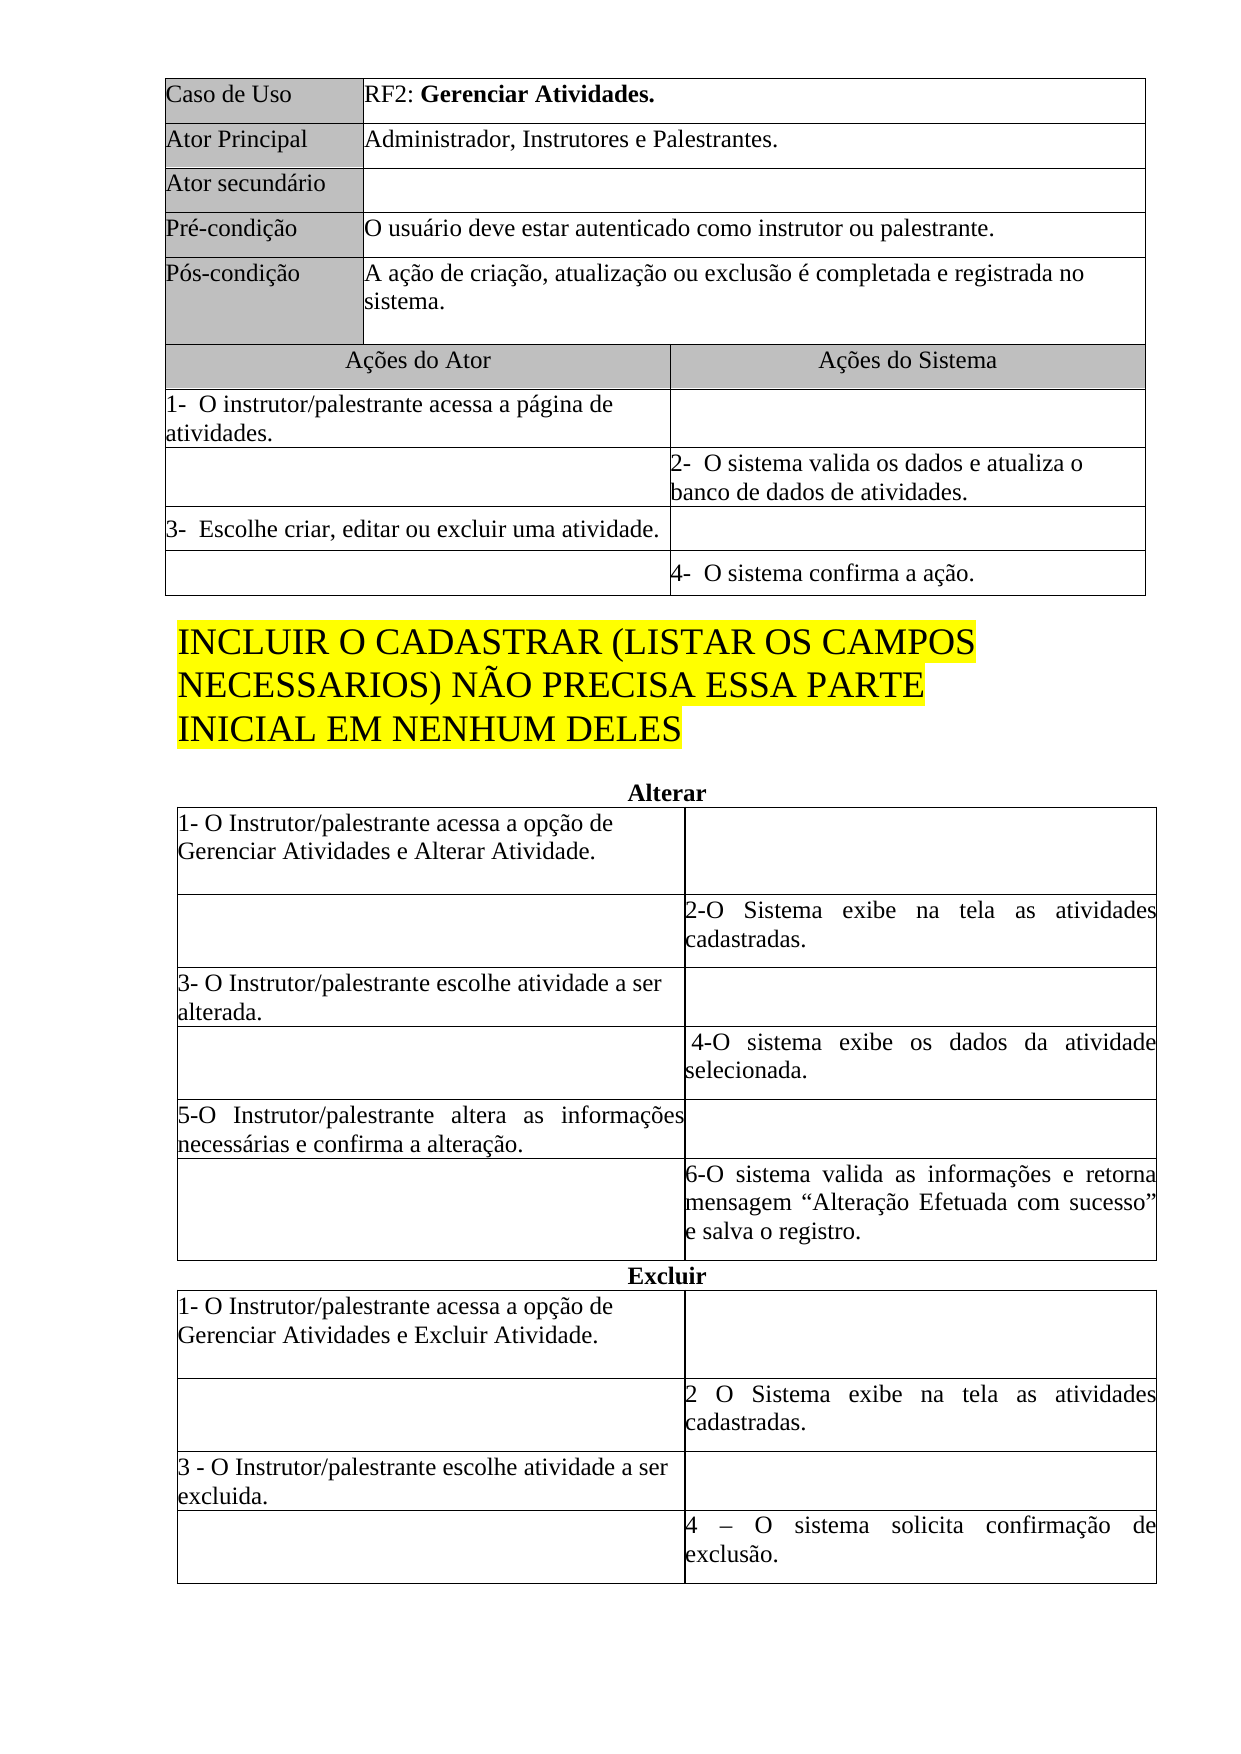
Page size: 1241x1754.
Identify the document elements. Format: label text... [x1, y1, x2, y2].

table_cell 2- O sistema valida os dados e atualiza o banco de dados de atividades. [671, 448, 1145, 506]
table_cell Ações do Sistema [671, 345, 1145, 388]
table_cell [178, 1159, 684, 1260]
table_cell [671, 390, 1145, 447]
table_header RF2: Gerenciar Atividades. [364, 79, 1145, 123]
table_cell [364, 169, 1145, 212]
table_header Caso de Uso [166, 79, 363, 123]
table_cell [178, 1511, 684, 1583]
table_cell 5-O Instrutor/palestrante altera as informações necessárias e confirma a alteração. [178, 1100, 684, 1158]
table_cell Pré-condição [166, 213, 363, 257]
table_cell 1- O Instrutor/palestrante acessa a opção de Gerenciar Atividades e Alterar Atividade. [178, 808, 684, 894]
table_cell Ator Principal [166, 124, 363, 167]
table_cell 4-O sistema exibe os dados da atividade selecionada. [686, 1027, 1156, 1099]
table_cell [166, 551, 670, 595]
table_cell A ação de criação, atualização ou exclusão é completada e registrada no sistema. [364, 258, 1145, 344]
table_cell [178, 1379, 684, 1451]
table_cell 2-O Sistema exibe na tela as atividades cadastradas. [686, 895, 1156, 967]
table_cell 1- O Instrutor/palestrante acessa a opção de Gerenciar Atividades e Excluir Atividade. [178, 1291, 684, 1378]
table_cell [166, 448, 670, 506]
table_cell [686, 968, 1156, 1026]
table_cell [686, 808, 1156, 894]
table_cell 3- O Instrutor/palestrante escolhe atividade a ser alterada. [178, 968, 684, 1026]
table_cell [686, 1100, 1156, 1158]
text INCLUIR O CADASTRAR (LISTAR OS CAMPOS NECESSARIOS) NÃO PRECISA ESSA PARTE INICIAL EM NENHUM DELES [682, 620, 1063, 749]
table_cell Ações do Ator [166, 345, 670, 388]
table_cell O usuário deve estar autenticado como instrutor ou palestrante. [364, 213, 1145, 257]
table_cell [178, 1027, 684, 1099]
table_cell 4 – O sistema solicita confirmação de exclusão. [686, 1511, 1156, 1583]
table_cell Pós-condição [166, 258, 363, 344]
table_cell 6-O sistema valida as informações e retorna mensagem “Alteração Efetuada com sucesso” e salva o registro. [686, 1159, 1156, 1260]
table_cell [671, 507, 1145, 550]
table_cell Administrador, Instrutores e Palestrantes. [364, 124, 1145, 167]
table_cell Ator secundário [166, 169, 363, 212]
table_cell 3 - O Instrutor/palestrante escolhe atividade a ser excluida. [178, 1452, 684, 1509]
table_cell [686, 1452, 1156, 1509]
table_cell 2 O Sistema exibe na tela as atividades cadastradas. [686, 1379, 1156, 1451]
table_cell Excluir [177, 1261, 1157, 1289]
table_cell 1- O instrutor/palestrante acessa a página de atividades. [166, 390, 670, 447]
table_cell 3- Escolhe criar, editar ou excluir uma atividade. [166, 507, 670, 550]
table_cell 4- O sistema confirma a ação. [671, 551, 1145, 595]
table_cell [178, 895, 684, 967]
table_header Alterar [177, 778, 1157, 807]
table_cell [686, 1291, 1156, 1378]
